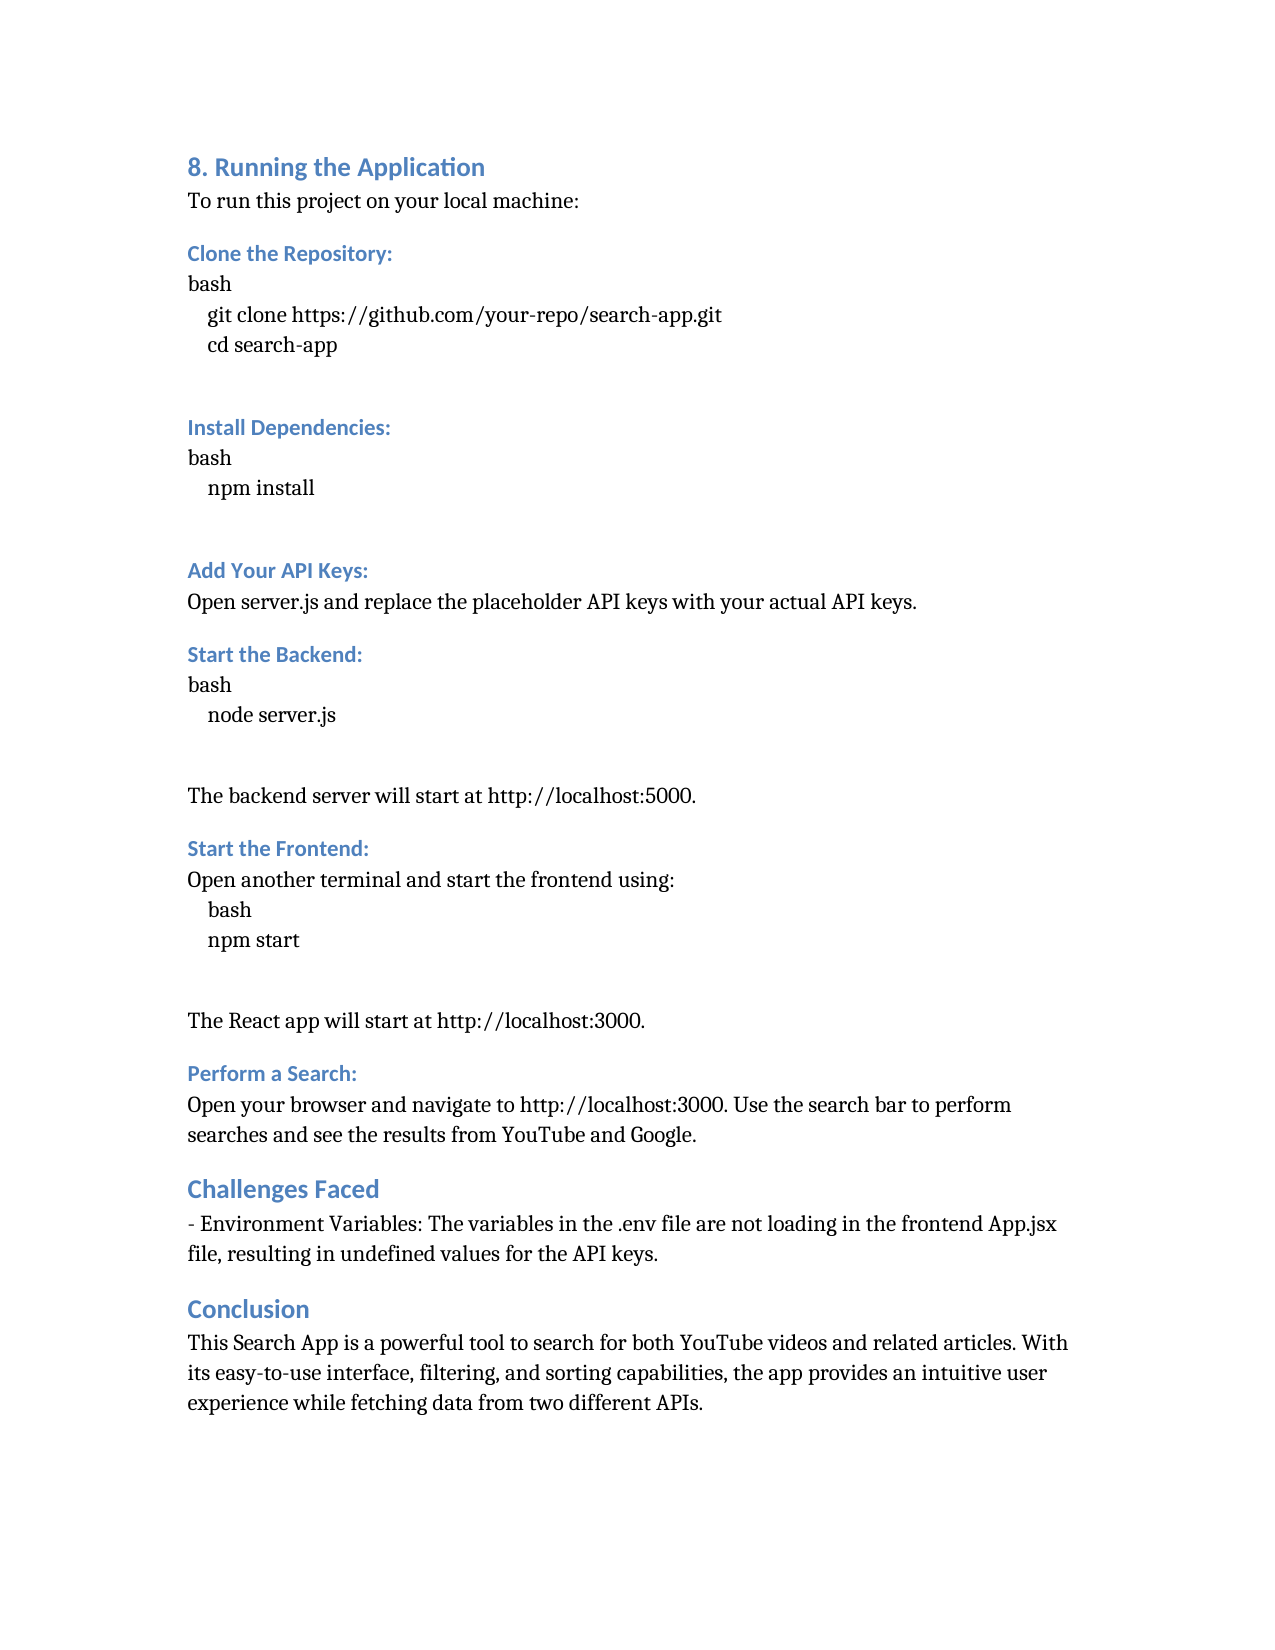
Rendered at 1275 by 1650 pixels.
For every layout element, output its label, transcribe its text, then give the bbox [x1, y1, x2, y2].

text bash npm install [187, 445, 1087, 532]
subtitle Add Your API Keys: [187, 556, 1087, 584]
subtitle Challenges Faced [187, 1173, 1087, 1206]
subtitle Clone the Repository: [187, 239, 1087, 267]
subtitle Start the Frontend: [187, 834, 1087, 862]
text Open your browser and navigate to http://localhost:3000. Use the search bar to perform searches and see the results from YouTube and Google. [187, 1091, 1087, 1148]
subtitle Conclusion [187, 1292, 1087, 1325]
text The React app will start at http://localhost:3000. [187, 1008, 1087, 1034]
text Open server.js and replace the placeholder API keys with your actual API keys. [187, 589, 1087, 615]
subtitle Install Dependencies: [187, 413, 1087, 441]
text To run this project on your local machine: [187, 188, 1087, 214]
text This Search App is a powerful tool to search for both YouTube videos and related articles. With its easy-to-use interface, filtering, and sorting capabilities, the app provides an intuitive user experience while fetching data from two different APIs. [187, 1330, 1087, 1417]
text bash git clone https://github.com/your-repo/search-app.git cd search-app [187, 271, 1087, 388]
text - Environment Variables: The variables in the .env file are not loading in the frontend App.jsx file, resulting in undefined values for the API keys. [187, 1211, 1087, 1267]
text The backend server will start at http://localhost:5000. [187, 783, 1087, 810]
text Open another terminal and start the frontend using: bash npm start [187, 867, 1087, 983]
subtitle Perform a Search: [187, 1059, 1087, 1087]
text bash node server.js [187, 672, 1087, 759]
subtitle Start the Backend: [187, 640, 1087, 668]
subtitle 8. Running the Application [187, 150, 1087, 183]
